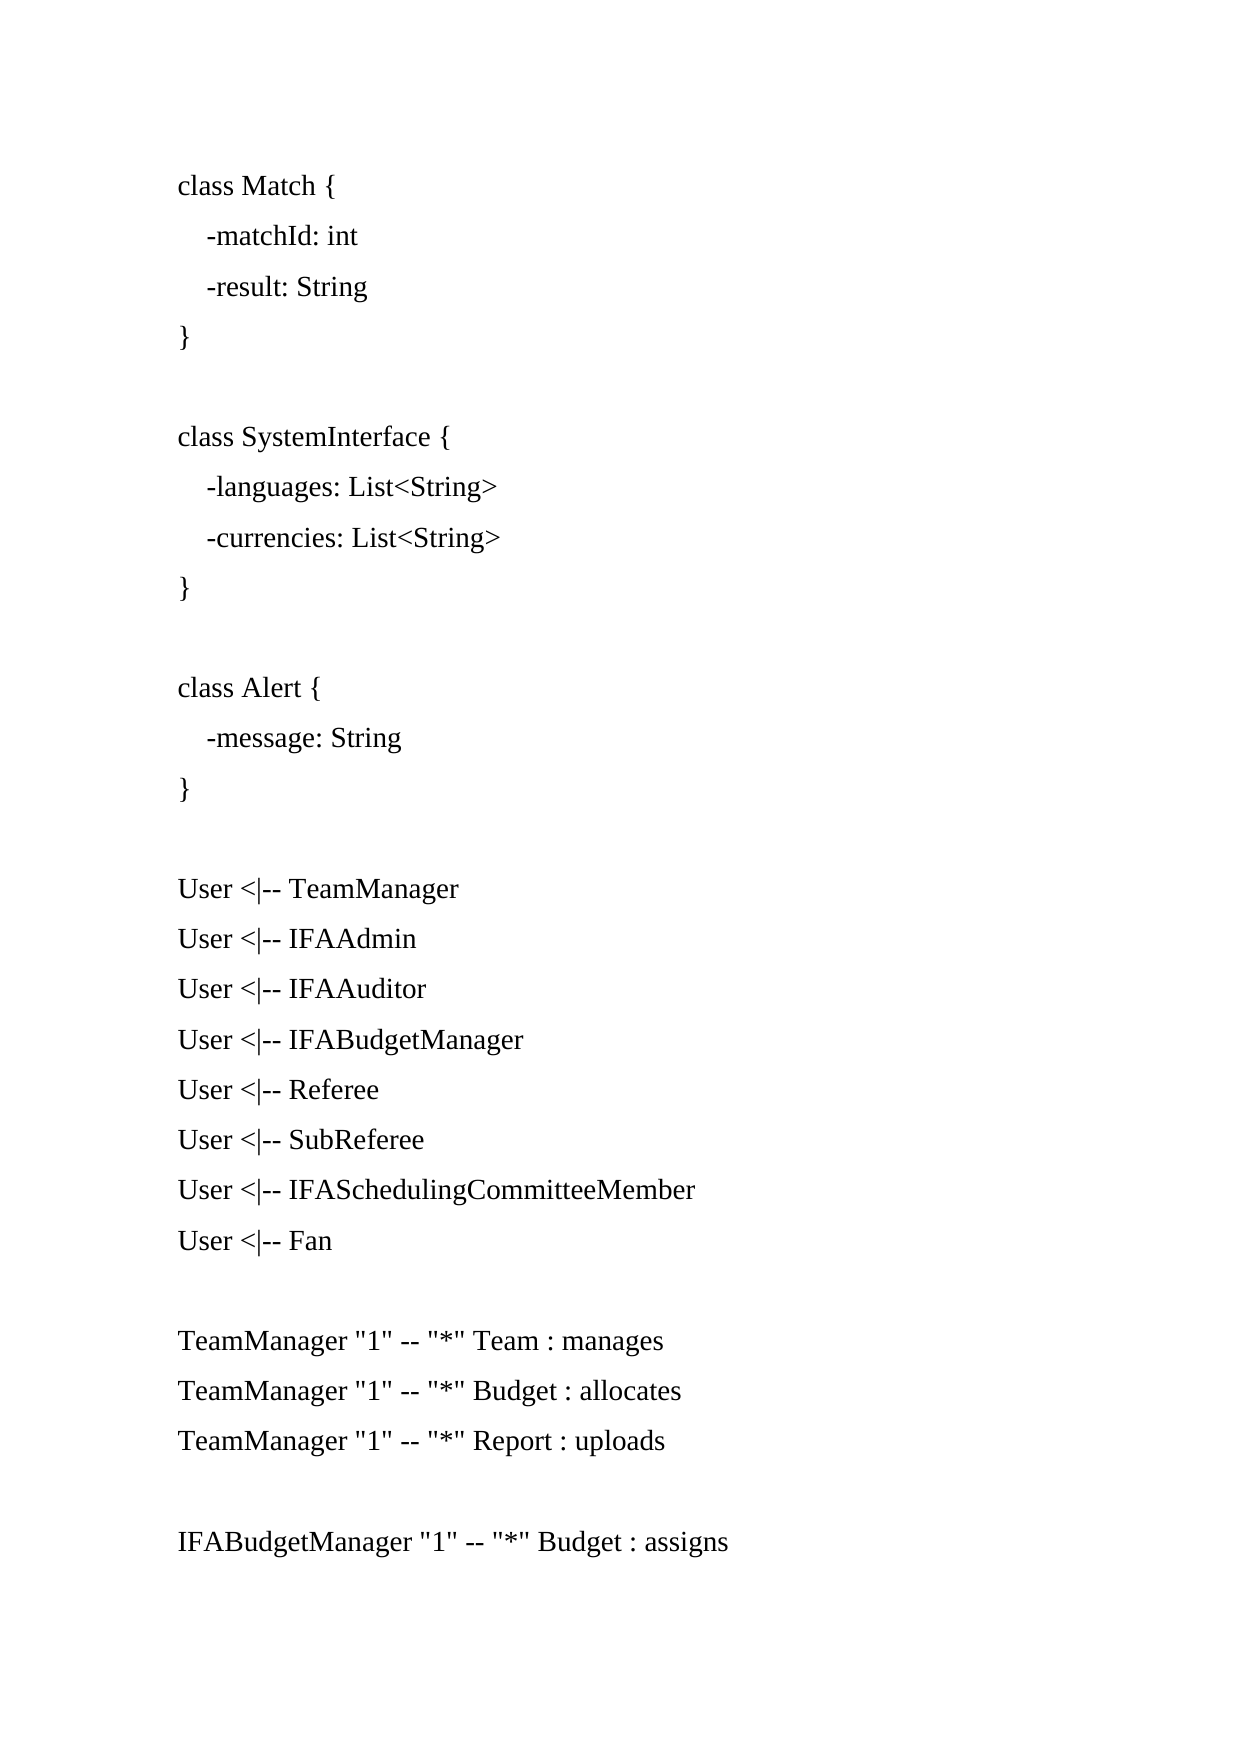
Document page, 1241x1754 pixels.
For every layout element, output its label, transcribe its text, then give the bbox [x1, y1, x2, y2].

text class Match { [177, 168, 1152, 202]
text -matchId: int [177, 218, 1152, 252]
text User <|-- Fan [177, 1223, 1152, 1256]
text -message: String [177, 721, 1152, 754]
text IFABudgetManager "1" -- "*" Budget : assigns [177, 1524, 1152, 1557]
text -result: String [177, 269, 1152, 302]
text TeamManager "1" -- "*" Budget : allocates [177, 1373, 1152, 1407]
text User <|-- IFABudgetManager [177, 1022, 1152, 1055]
text User <|-- TeamManager [177, 871, 1152, 905]
text } [177, 319, 1152, 352]
text -languages: List<String> [177, 469, 1152, 503]
text class Alert { [177, 670, 1152, 704]
text } [177, 771, 1152, 804]
text User <|-- IFAAdmin [177, 921, 1152, 955]
text TeamManager "1" -- "*" Team : manages [177, 1323, 1152, 1357]
text } [177, 570, 1152, 603]
text User <|-- SubReferee [177, 1122, 1152, 1156]
text -currencies: List<String> [177, 520, 1152, 553]
text User <|-- Referee [177, 1072, 1152, 1106]
text class SystemInterface { [177, 419, 1152, 453]
text TeamManager "1" -- "*" Report : uploads [177, 1423, 1152, 1457]
text User <|-- IFASchedulingCommitteeMember [177, 1172, 1152, 1206]
text User <|-- IFAAuditor [177, 972, 1152, 1005]
